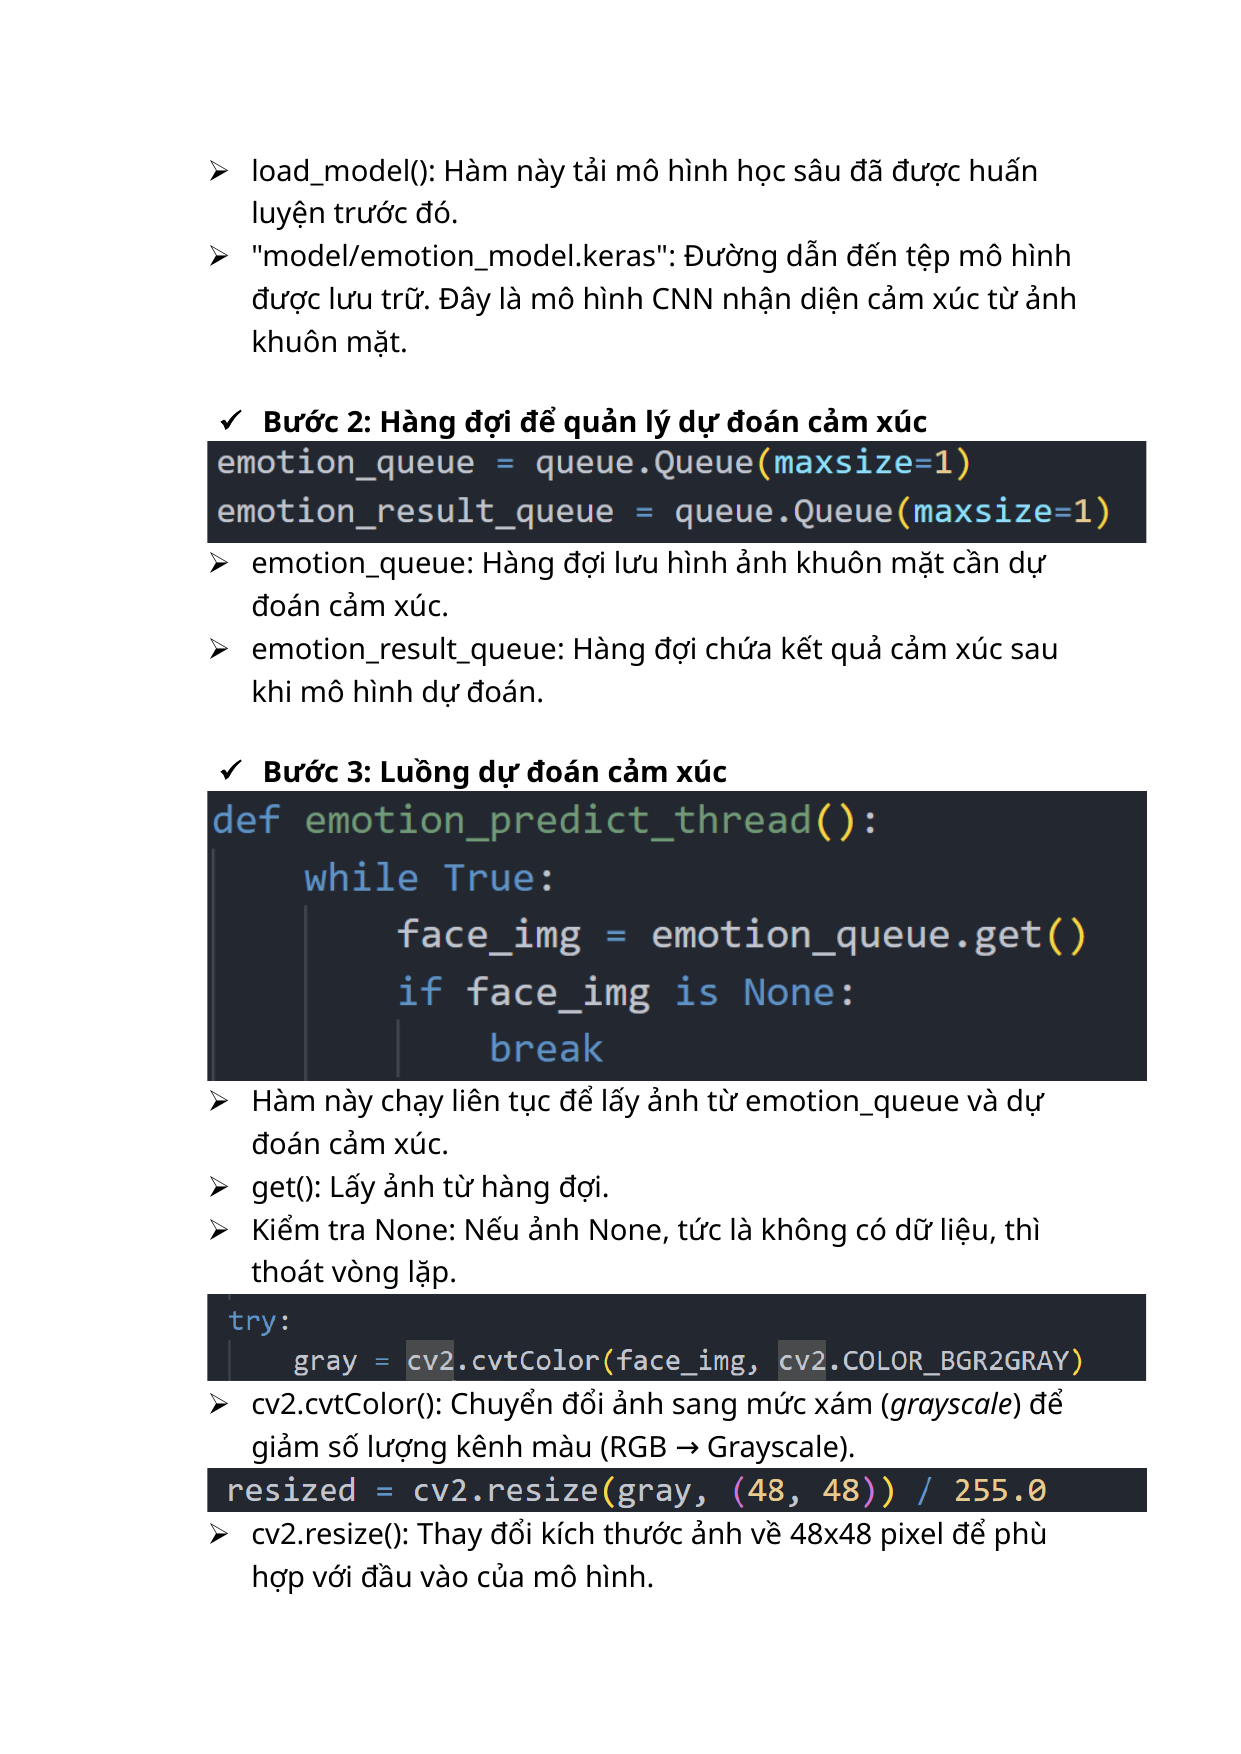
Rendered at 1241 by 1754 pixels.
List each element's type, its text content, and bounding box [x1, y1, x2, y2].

list Kiểm tra None: Nếu ảnh None, tức là không có dữ liệu, thì thoát vòng lặp. [207, 1209, 1090, 1291]
picture [207, 1468, 1147, 1512]
list emotion_result_queue: Hàng đợi chứa kết quả cảm xúc sau khi mô hình dự đoán. [207, 628, 1090, 711]
list Bước 2: Hàng đợi để quản lý dự đoán cảm xúc [219, 402, 1090, 441]
picture [207, 791, 1147, 1081]
list get(): Lấy ảnh từ hàng đợi. [207, 1166, 1090, 1206]
picture [207, 441, 1147, 543]
list Hàm này chạy liên tục để lấy ảnh từ emotion_queue và dự đoán cảm xúc. [207, 1081, 1090, 1163]
list cv2.cvtColor(): Chuyển đổi ảnh sang mức xám (grayscale) để giảm số lượng kênh màu (RGB → Grayscale). [207, 1383, 1090, 1466]
picture [207, 1294, 1147, 1381]
list cv2.resize(): Thay đổi kích thước ảnh về 48x48 pixel để phù hợp với đầu vào của mô hình. [207, 1513, 1090, 1596]
list "model/emotion_model.keras": Đường dẫn đến tệp mô hình được lưu trữ. Đây là mô hình CNN nhận diện cảm xúc từ ảnh khuôn mặt. [207, 236, 1090, 361]
list load_model(): Hàm này tải mô hình học sâu đã được huấn luyện trước đó. [207, 150, 1090, 232]
list Bước 3: Luồng dự đoán cảm xúc [219, 752, 1090, 791]
list emotion_queue: Hàng đợi lưu hình ảnh khuôn mặt cần dự đoán cảm xúc. [207, 543, 1090, 625]
